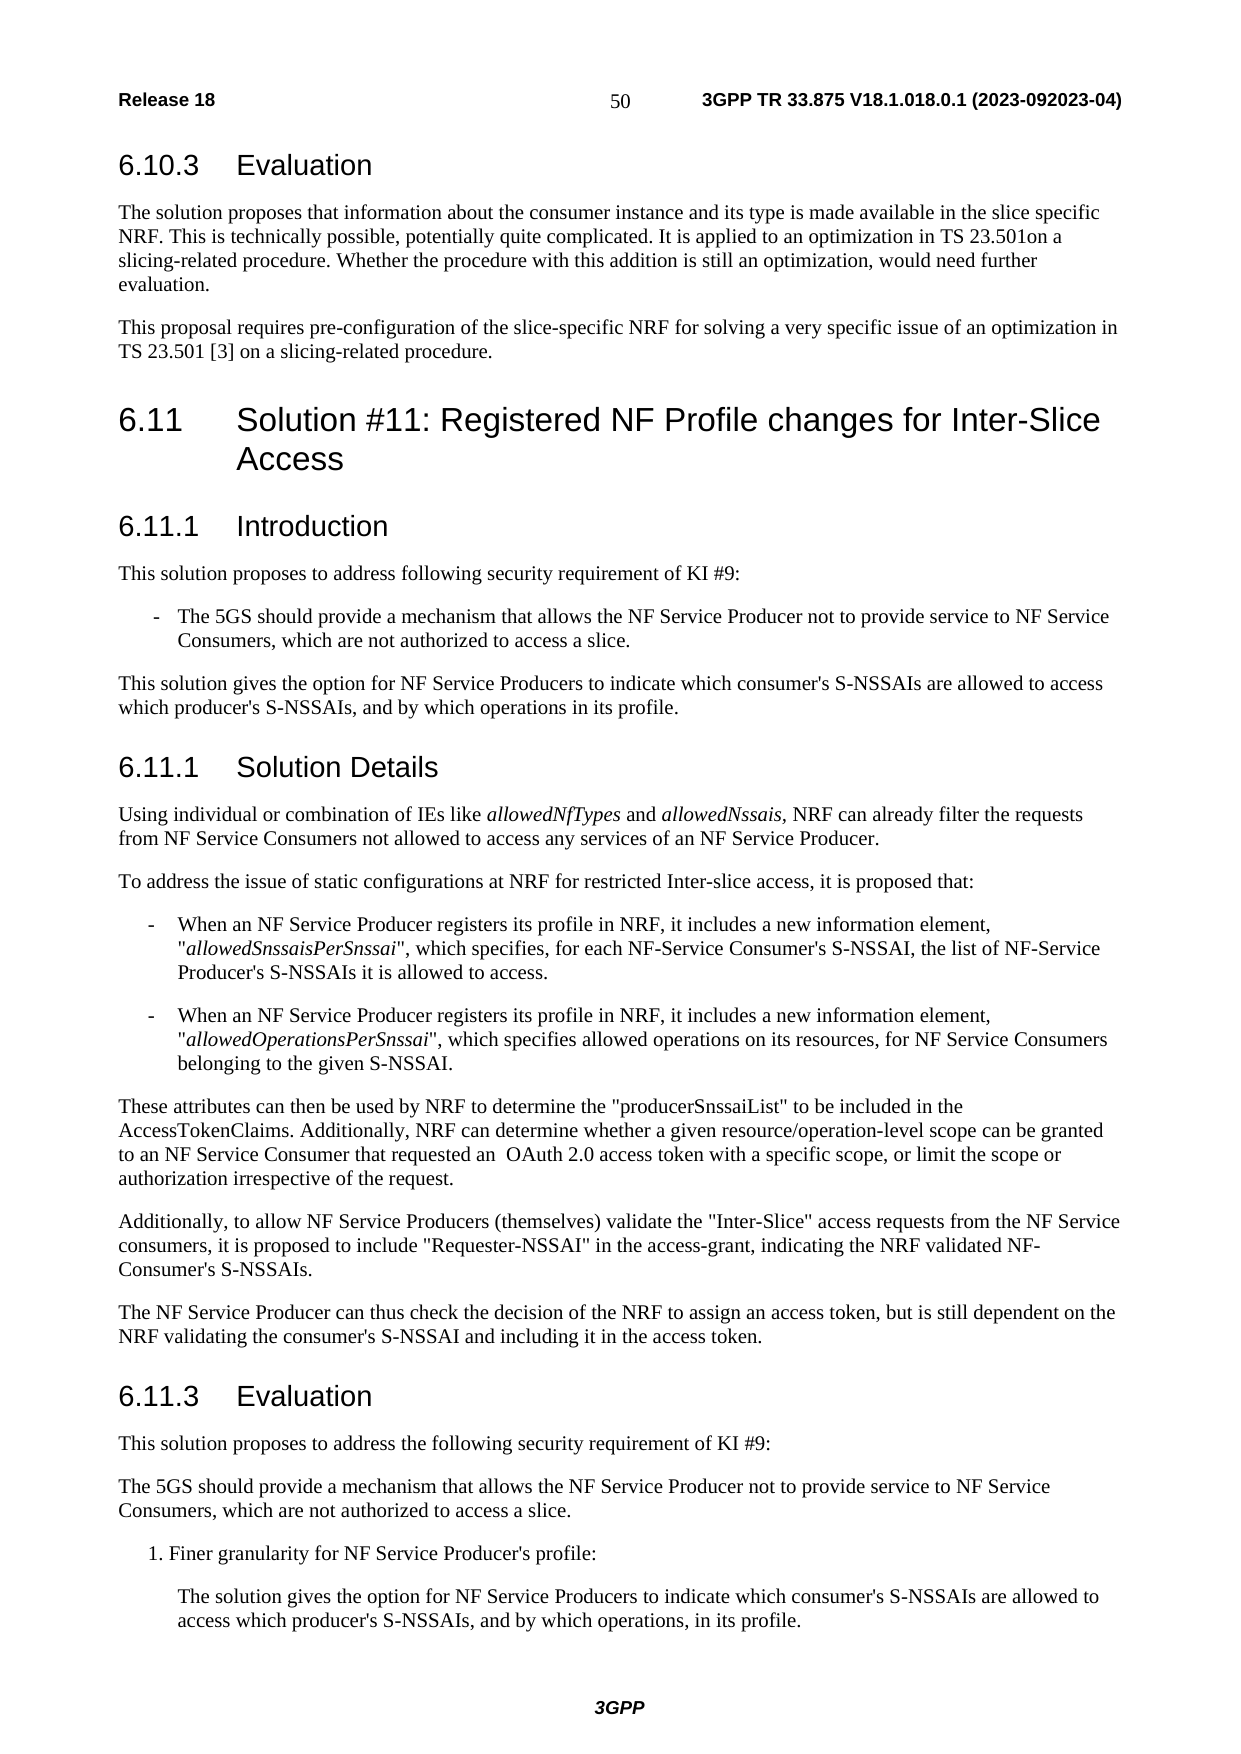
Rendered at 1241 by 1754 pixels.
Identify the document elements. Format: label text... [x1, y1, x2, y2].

subtitle 6.11.1 Solution Details [118, 750, 1122, 783]
text The 5GS should provide a mechanism that allows the NF Service Producer not to provide service to NF Service Consumers, which are not authorized to access a slice. [118, 1474, 1122, 1522]
text The solution gives the option for NF Service Producers to indicate which consumer's S-NSSAIs are allowed to access which producer's S-NSSAIs, and by which operations, in its profile. [148, 1584, 1122, 1632]
subtitle 6.11.1 Introduction [118, 508, 1122, 542]
subtitle 6.11.3 Evaluation [118, 1379, 1122, 1413]
subtitle 6.11 Solution #11: Registered NF Profile changes for Inter-Slice Access [118, 400, 1122, 477]
text The NF Service Producer can thus check the decision of the NRF to assign an access token, but is still dependent on the NRF validating the consumer's S-NSSAI and including it in the access token. [118, 1300, 1122, 1348]
text Additionally, to allow NF Service Producers (themselves) validate the "Inter-Slice" access requests from the NF Service consumers, it is proposed to include "Requester-NSSAI" in the access-grant, indicating the NRF validated NF-Consumer's S-NSSAIs. [118, 1209, 1122, 1281]
text This solution proposes to address following security requirement of KI #9: [118, 561, 1122, 585]
text - When an NF Service Producer registers its profile in NRF, it includes a new information element, "allowedOperationsPerSnssai", which specifies allowed operations on its resources, for NF Service Consumers belonging to the given S-NSSAI. [148, 1003, 1122, 1075]
text 1. Finer granularity for NF Service Producer's profile: [148, 1541, 1122, 1565]
text Using individual or combination of IEs like allowedNfTypes and allowedNssais, NRF can already filter the requests from NF Service Consumers not allowed to access any services of an NF Service Producer. [118, 802, 1122, 850]
text - When an NF Service Producer registers its profile in NRF, it includes a new information element, "allowedSnssaisPerSnssai", which specifies, for each NF-Service Consumer's S-NSSAI, the list of NF-Service Producer's S-NSSAIs it is allowed to access. [148, 912, 1122, 984]
subtitle 6.10.3 Evaluation [118, 147, 1122, 181]
text This proposal requires pre-configuration of the slice-specific NRF for solving a very specific issue of an optimization in TS 23.501 [3] on a slicing-related procedure. [118, 315, 1122, 363]
text - The 5GS should provide a mechanism that allows the NF Service Producer not to provide service to NF Service Consumers, which are not authorized to access a slice. [148, 604, 1122, 652]
text This solution gives the option for NF Service Producers to indicate which consumer's S-NSSAIs are allowed to access which producer's S-NSSAIs, and by which operations in its profile. [118, 671, 1122, 719]
text This solution proposes to address the following security requirement of KI #9: [118, 1431, 1122, 1455]
text These attributes can then be used by NRF to determine the "producerSnssaiList" to be included in the AccessTokenClaims. Additionally, NRF can determine whether a given resource/operation-level scope can be granted to an NF Service Consumer that requested an OAuth 2.0 access token with a specific scope, or limit the scope or authorization irrespective of the request. [118, 1094, 1122, 1190]
text To address the issue of static configurations at NRF for restricted Inter-slice access, it is proposed that: [118, 869, 1122, 893]
text The solution proposes that information about the consumer instance and its type is made available in the slice specific NRF. This is technically possible, potentially quite complicated. It is applied to an optimization in TS 23.501on a slicing-related procedure. Whether the procedure with this addition is still an optimization, would need further evaluation. [118, 200, 1122, 296]
